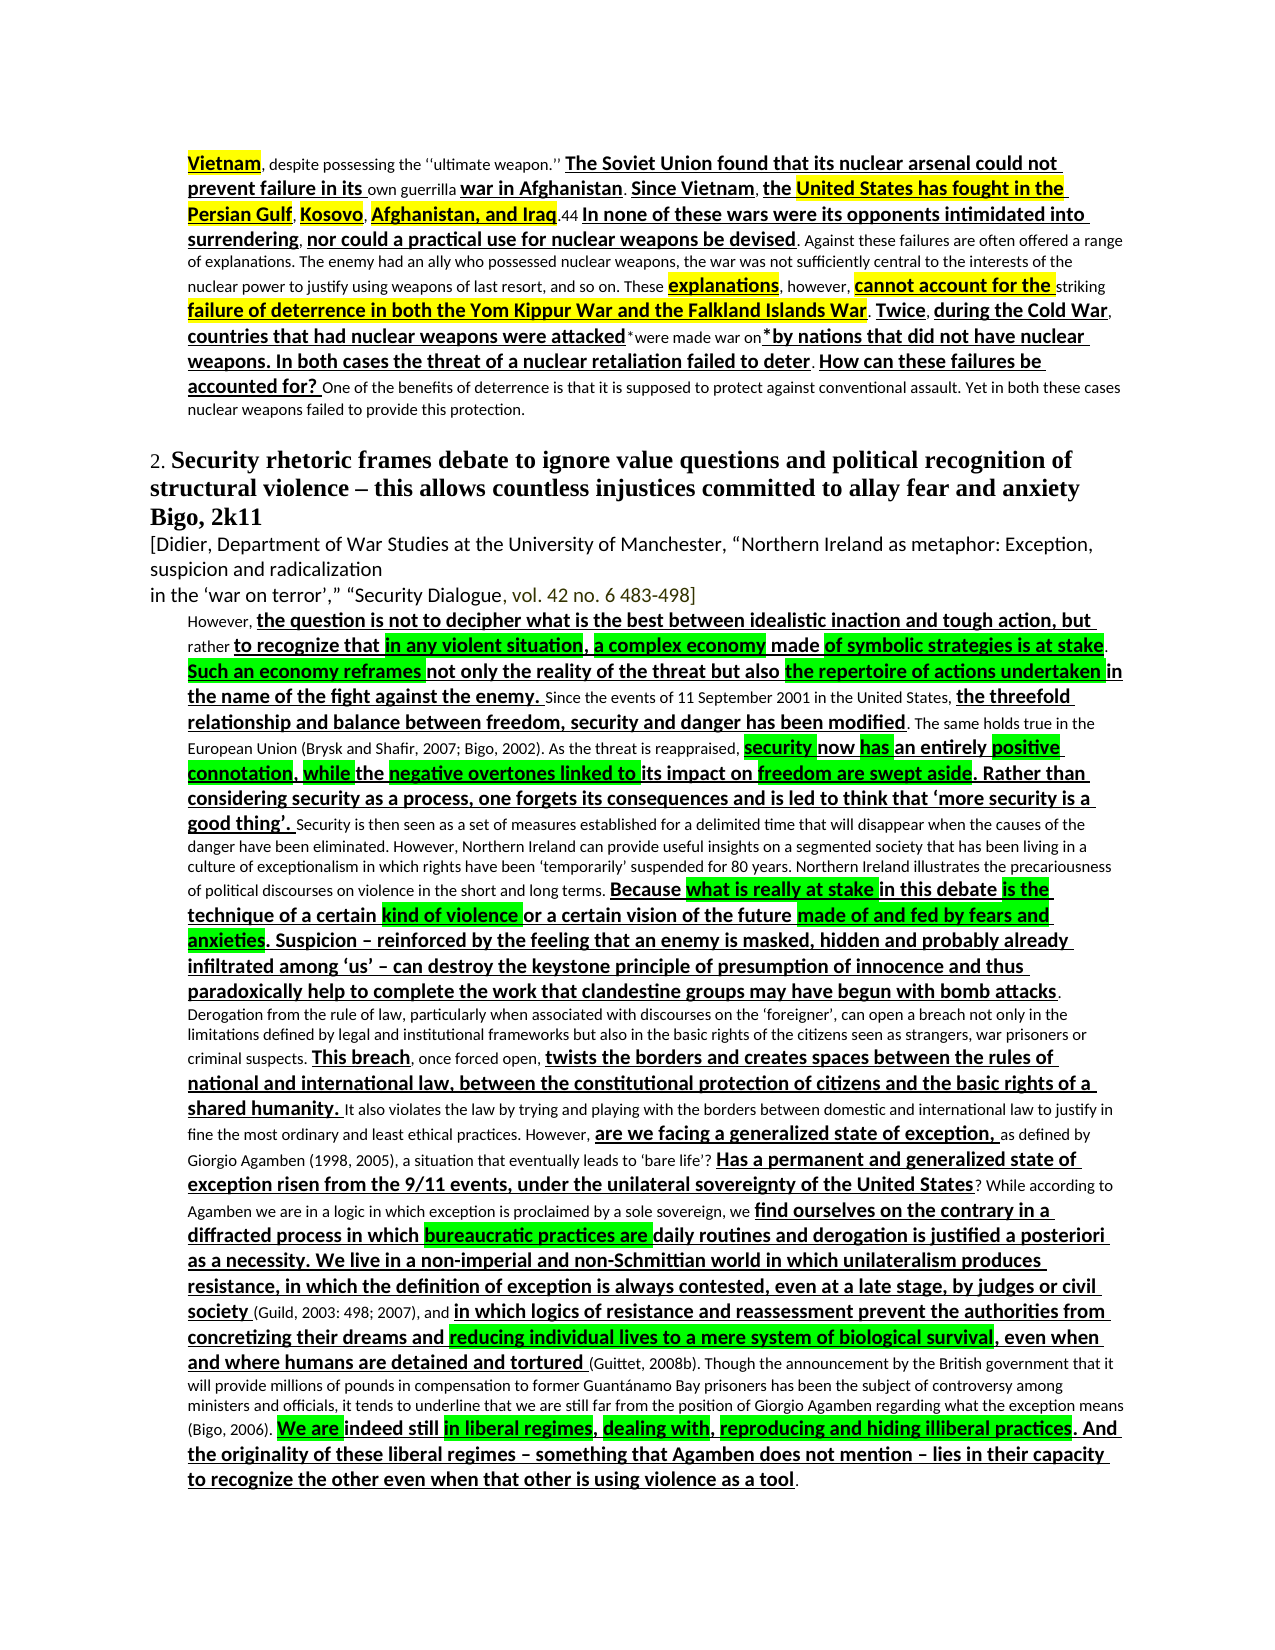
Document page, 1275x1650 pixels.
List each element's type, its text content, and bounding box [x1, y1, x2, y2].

text Bigo, 2k11 [150, 502, 1125, 531]
text [Didier, Department of War Studies at the University of Manchester, “Northern Ireland as metaphor: Exception, suspicion and radicalization in the ‘war on terror’,” “Security Dialogue, vol. 42 no. 6 483-498] [150, 531, 1125, 607]
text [187, 150, 1125, 419]
text 2. Security rhetoric frames debate to ignore value questions and political recognition of structural violence – this allows countless injustices committed to allay fear and anxiety [150, 445, 1095, 502]
text However, the question is not to decipher what is the best between idealistic inaction and tough action, but rather to recognize that in any violent situation, a complex economy made of symbolic strategies is at stake. Such an economy reframes not only the reality of the threat but also the repertoire of actions undertaken in the name of the fight against the enemy. Since the events of 11 September 2001 in the United States, the threefold relationship and balance between freedom, security and danger has been modified. The same holds true in the European Union (Brysk and Shafir, 2007; Bigo, 2002). As the threat is reappraised, security now has an entirely positive connotation, while the negative overtones linked to its impact on freedom are swept aside. Rather than considering security as a process, one forgets its consequences and is led to think that ‘more security is a good thing’. Security is then seen as a set of measures established for a delimited time that will disappear when the causes of the danger have been eliminated. However, Northern Ireland can provide useful insights on a segmented society that has been living in a culture of exceptionalism in which rights have been ‘temporarily’ suspended for 80 years. Northern Ireland illustrates the precariousness of political discourses on violence in the short and long terms. Because what is really at stake in this debate is the technique of a certain kind of violence or a certain vision of the future made of and fed by fears and anxieties. Suspicion – reinforced by the feeling that an enemy is masked, hidden and probably already infiltrated among ‘us’ – can destroy the keystone principle of presumption of innocence and thus paradoxically help to complete the work that clandestine groups may have begun with bomb attacks. Derogation from the rule of law, particularly when associated with discourses on the ‘foreigner’, can open a breach not only in the limitations defined by legal and institutional frameworks but also in the basic rights of the citizens seen as strangers, war prisoners or criminal suspects. This breach, once forced open, twists the borders and creates spaces between the rules of national and international law, between the constitutional protection of citizens and the basic rights of a shared humanity. It also violates the law by trying and playing with the borders between domestic and international law to justify in fine the most ordinary and least ethical practices. However, are we facing a generalized state of exception, as defined by Giorgio Agamben (1998, 2005), a situation that eventually leads to ‘bare life’? Has a permanent and generalized state of exception risen from the 9/11 events, under the unilateral sovereignty of the United States? While according to Agamben we are in a logic in which exception is proclaimed by a sole sovereign, we find ourselves on the contrary in a diffracted process in which bureaucratic practices are daily routines and derogation is justified a posteriori as a necessity. We live in a non-imperial and non-Schmittian world in which unilateralism produces resistance, in which the definition of exception is always contested, even at a late stage, by judges or civil society (Guild, 2003: 498; 2007), and in which logics of resistance and reassessment prevent the authorities from concretizing their dreams and reducing individual lives to a mere system of biological survival, even when and where humans are detained and tortured (Guittet, 2008b). Though the announcement by the British government that it will provide millions of pounds in compensation to former Guantánamo Bay prisoners has been the subject of controversy among ministers and officials, it tends to underline that we are still far from the position of Giorgio Agamben regarding what the exception means (Bigo, 2006). We are indeed still in liberal regimes, dealing with, reproducing and hiding illiberal practices. And the originality of these liberal regimes – something that Agamben does not mention – lies in their capacity to recognize the other even when that other is using violence as a tool. [187, 607, 1125, 1492]
